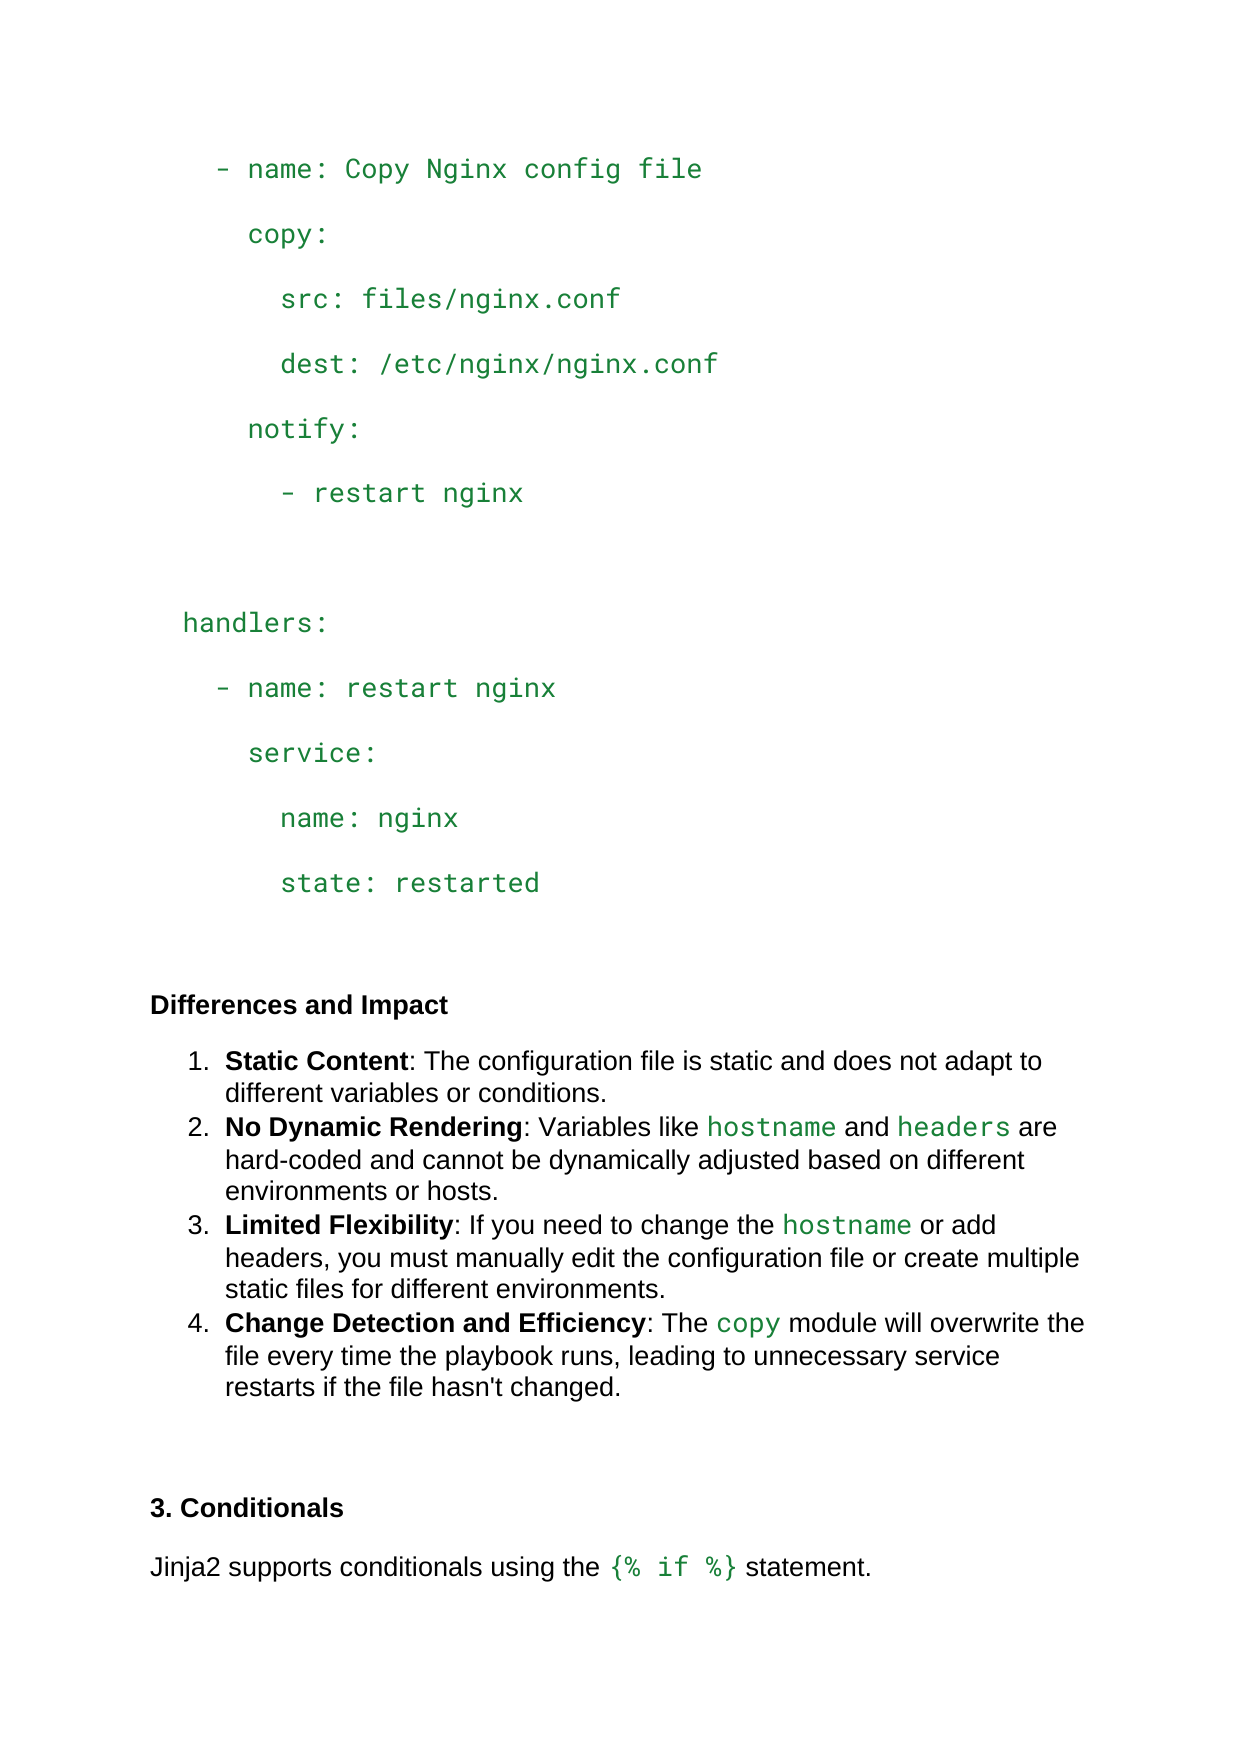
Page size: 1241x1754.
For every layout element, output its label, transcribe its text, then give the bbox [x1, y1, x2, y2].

subtitle Differences and Impact [150, 989, 1090, 1020]
subtitle service: [150, 734, 1090, 770]
subtitle handlers: [150, 604, 1090, 640]
subtitle - name: Copy Nginx config file [150, 150, 1090, 186]
subtitle name: nginx [150, 799, 1090, 835]
subtitle 3. Conditionals [150, 1492, 1090, 1523]
subtitle src: files/nginx.conf [150, 280, 1090, 316]
subtitle - restart nginx [150, 474, 1090, 510]
subtitle Static Content: The configuration file is static and does not adapt to different variables or conditions. [187, 1045, 1090, 1108]
subtitle Change Detection and Efficiency: The copy module will overwrite the file every time the playbook runs, leading to unnecessary service restarts if the file hasn't changed. [187, 1304, 1090, 1403]
subtitle Jinja2 supports conditionals using the {% if %} statement. [150, 1548, 1090, 1584]
subtitle notify: [150, 409, 1090, 445]
subtitle - name: restart nginx [150, 669, 1090, 705]
subtitle dest: /etc/nginx/nginx.conf [150, 345, 1090, 380]
subtitle No Dynamic Rendering: Variables like hostname and headers are hard-coded and cannot be dynamically adjusted based on different environments or hosts. [187, 1108, 1090, 1206]
subtitle copy: [150, 215, 1090, 251]
subtitle Limited Flexibility: If you need to change the hostname or add headers, you must manually edit the configuration file or create multiple static files for different environments. [187, 1206, 1090, 1304]
subtitle state: restarted [150, 864, 1090, 899]
